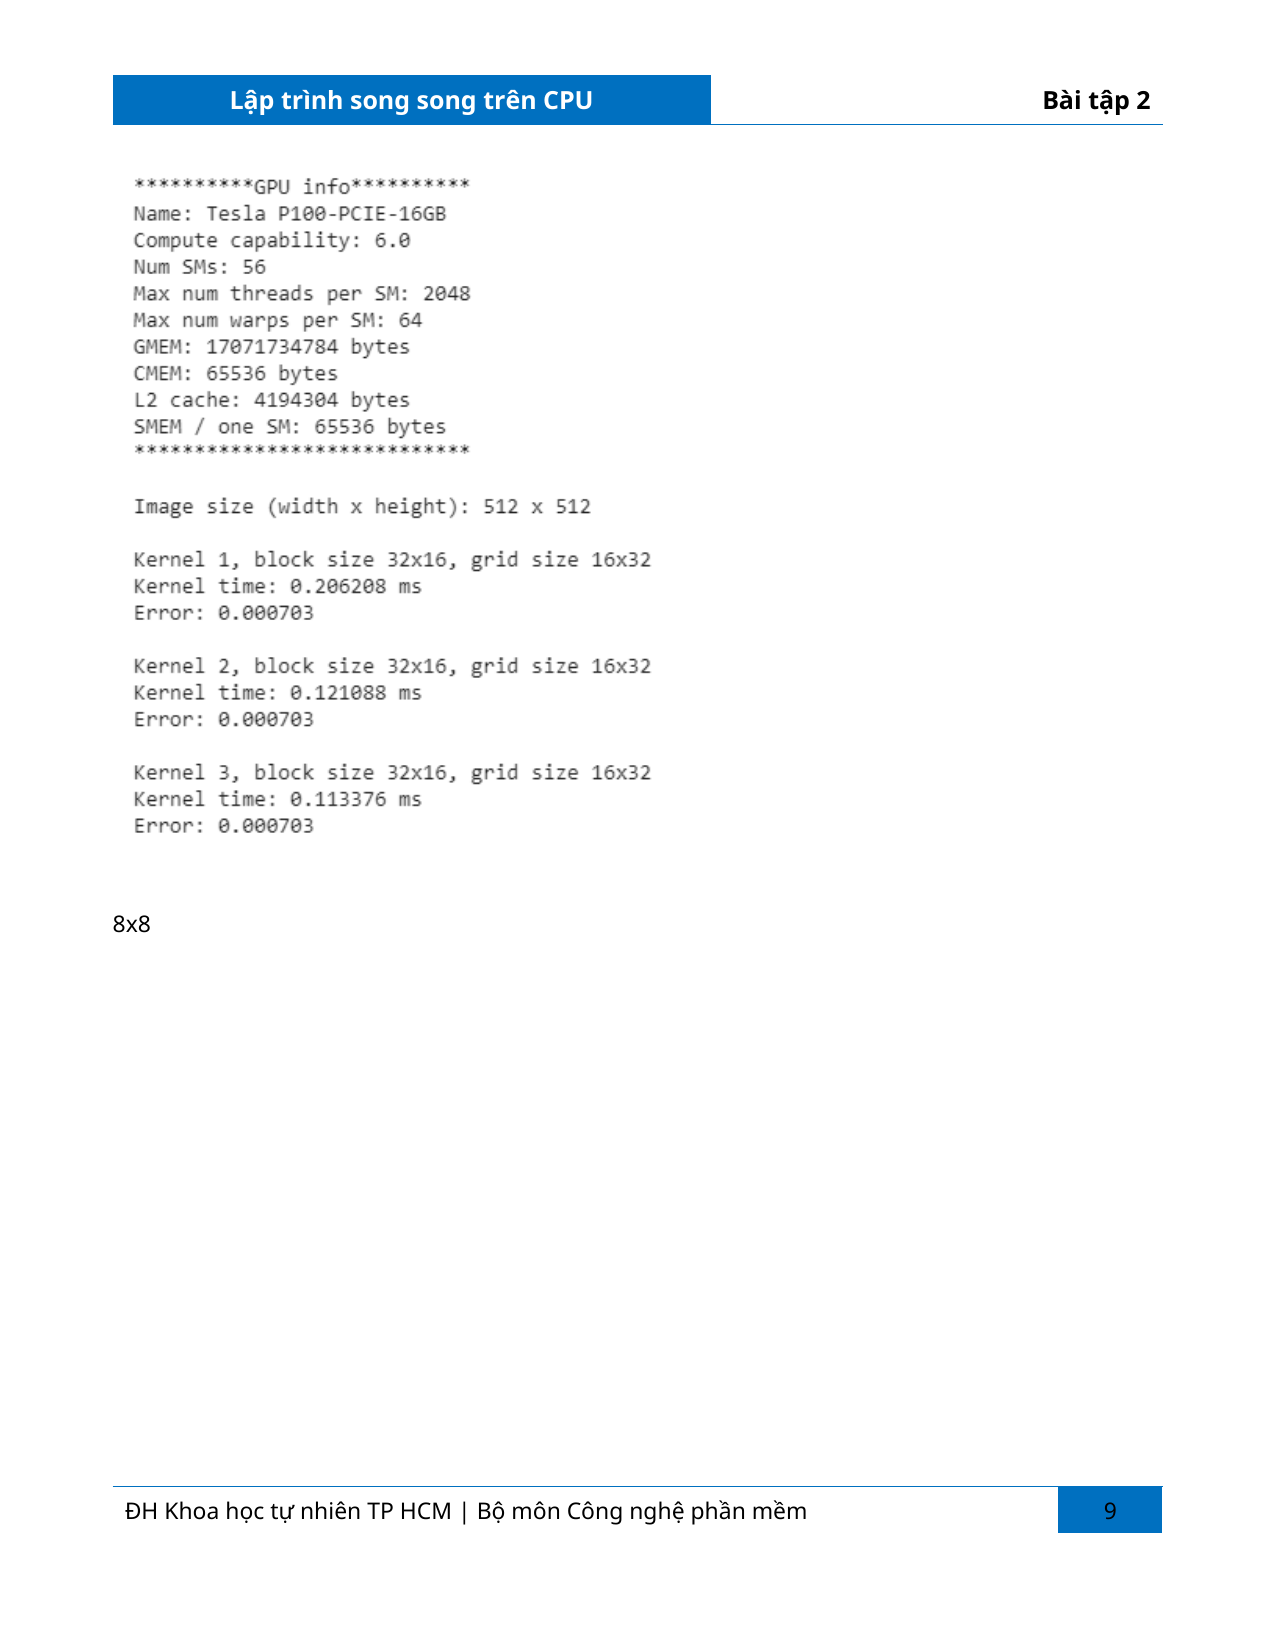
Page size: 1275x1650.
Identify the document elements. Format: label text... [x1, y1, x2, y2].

text 8x8 [112, 908, 1162, 939]
picture [112, 166, 716, 847]
